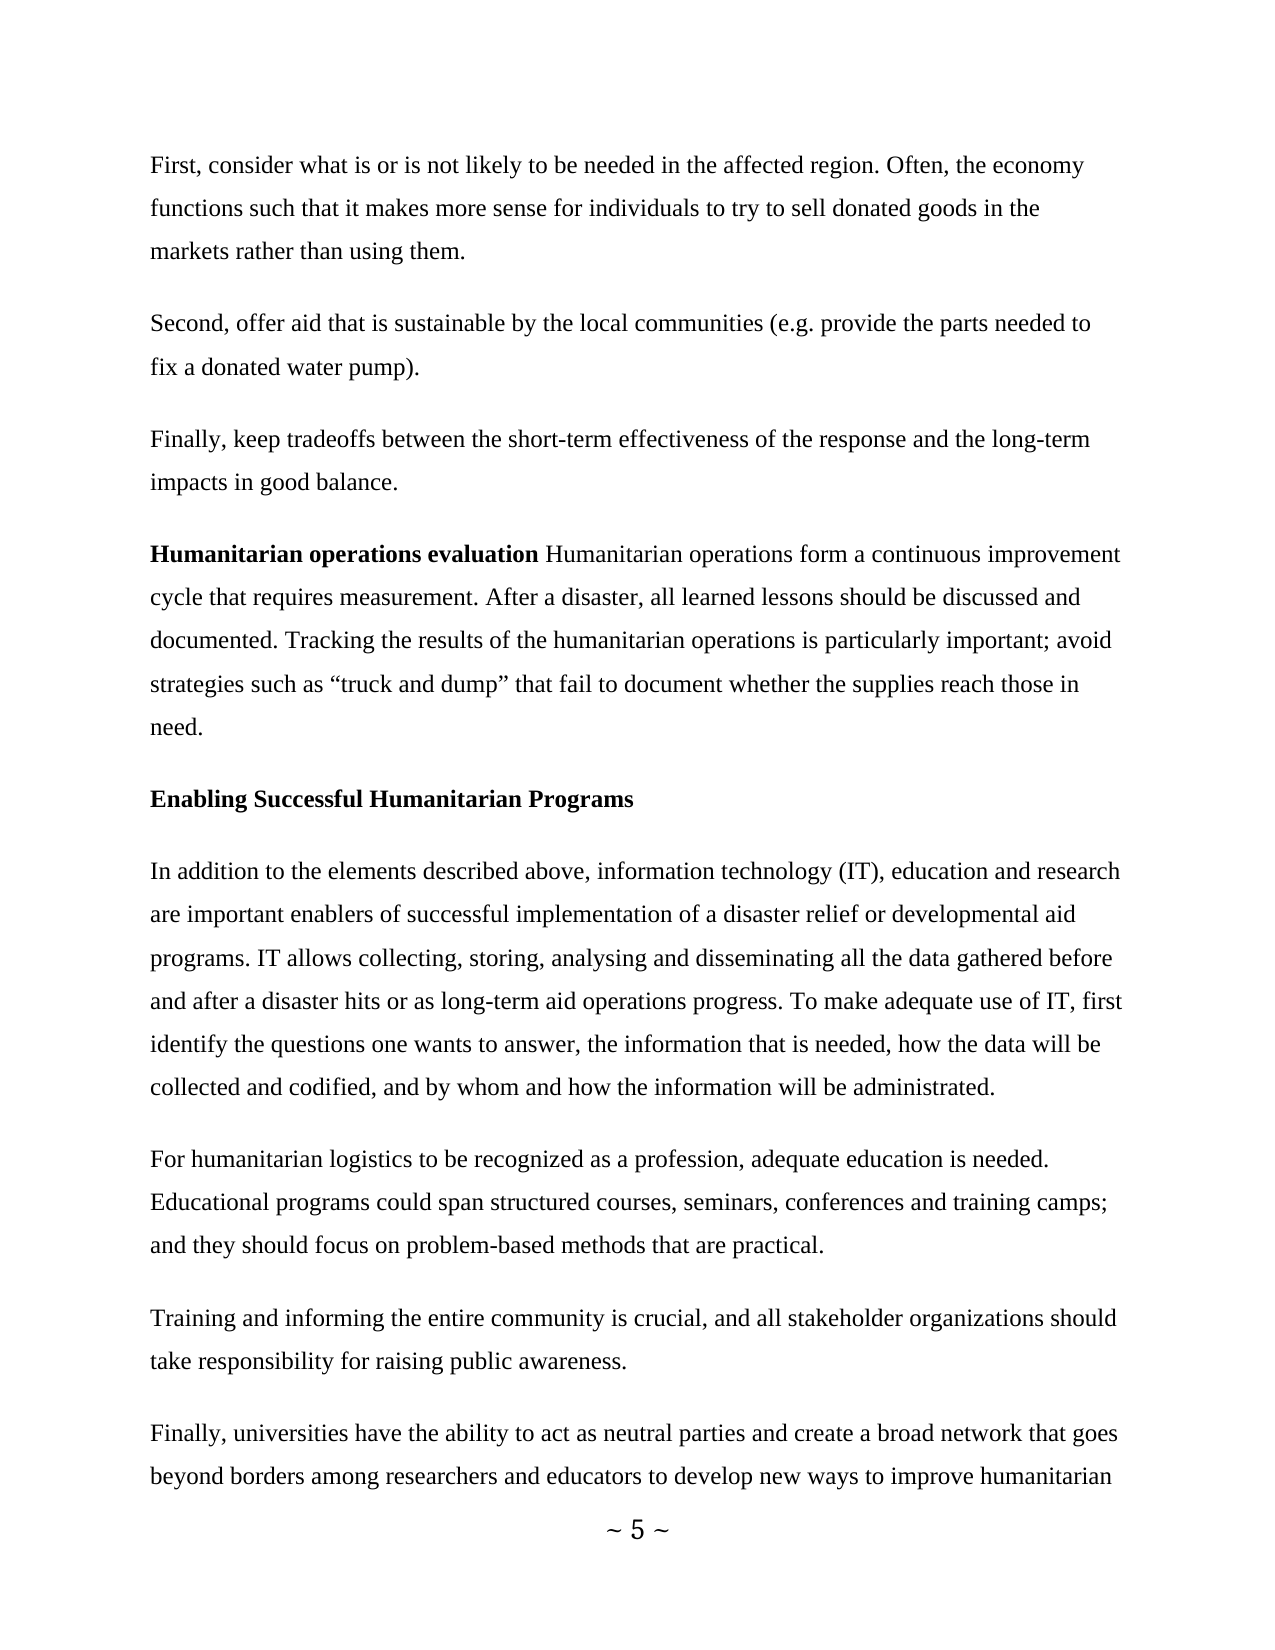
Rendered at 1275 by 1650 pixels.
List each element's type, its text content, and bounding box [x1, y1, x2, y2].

subtitle Enabling Successful Humanitarian Programs [150, 784, 1125, 813]
text For humanitarian logistics to be recognized as a profession, adequate education is needed. Educational programs could span structured courses, seminars, conferences and training camps; and they should focus on problem-based methods that are practical. [150, 1144, 1125, 1259]
text In addition to the elements described above, information technology (IT), education and research are important enablers of successful implementation of a disaster relief or developmental aid programs. IT allows collecting, storing, analysing and disseminating all the data gathered before and after a disaster hits or as long-term aid operations progress. To make adequate use of IT, first identify the questions one wants to answer, the information that is needed, how the data will be collected and codified, and by whom and how the information will be administrated. [150, 856, 1125, 1101]
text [150, 1418, 1125, 1490]
text First, consider what is or is not likely to be needed in the affected region. Often, the economy functions such that it makes more sense for individuals to try to sell donated goods in the markets rather than using them. [150, 150, 1125, 265]
text Second, offer aid that is sustainable by the local communities (e.g. provide the parts needed to fix a donated water pump). [150, 308, 1125, 380]
text Humanitarian operations evaluation Humanitarian operations form a continuous improvement cycle that requires measurement. After a disaster, all learned lessons should be discussed and documented. Tracking the results of the humanitarian operations is particularly important; avoid strategies such as “truck and dump” that fail to document whether the supplies reach those in need. [150, 539, 1125, 741]
text Training and informing the entire community is crucial, and all stakeholder organizations should take responsibility for raising public awareness. [150, 1303, 1125, 1375]
text Finally, keep tradeoffs between the short-term effectiveness of the response and the long-term impacts in good balance. [150, 424, 1125, 496]
